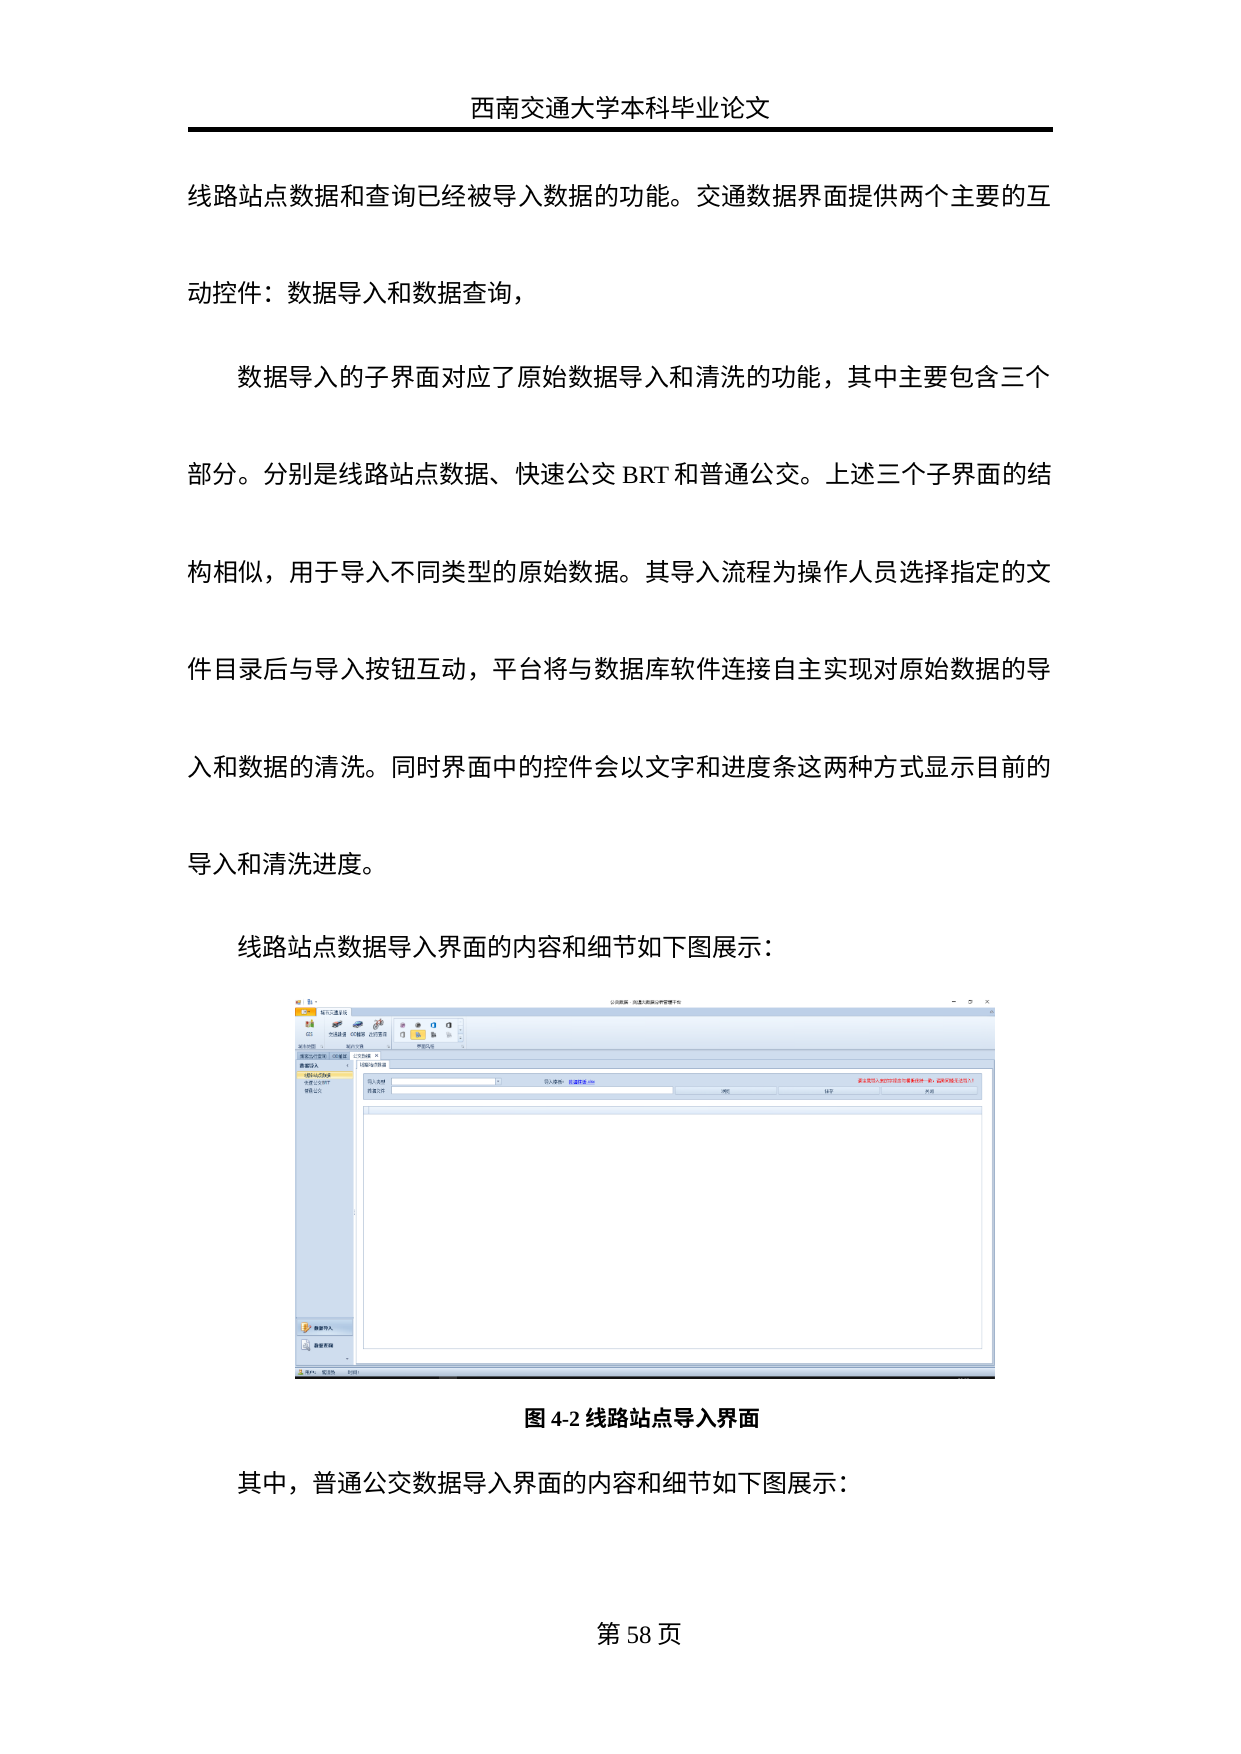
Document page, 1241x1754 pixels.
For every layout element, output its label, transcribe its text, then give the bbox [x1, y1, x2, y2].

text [187, 162, 1053, 324]
text 其中，普通公交数据导入界面的内容和细节如下图展示： [187, 1449, 1053, 1514]
picture [295, 996, 995, 1379]
text 线路站点数据导入界面的内容和细节如下图展示： [187, 913, 1053, 978]
text 数据导入的子界面对应了原始数据导入和清洗的功能，其中主要包含三个部分。分别是线路站点数据、快速公交BRT和普通公交。上述三个子界面的结构相似，用于导入不同类型的原始数据。其导入流程为操作人员选择指定的文件目录后与导入按钮互动，平台将与数据库软件连接自主实现对原始数据的导入和数据的清洗。同时界面中的控件会以文字和进度条这两种方式显示目前的导入和清洗进度。 [187, 343, 1053, 895]
text 图 4-2 线路站点导入界面 [187, 1401, 1053, 1433]
